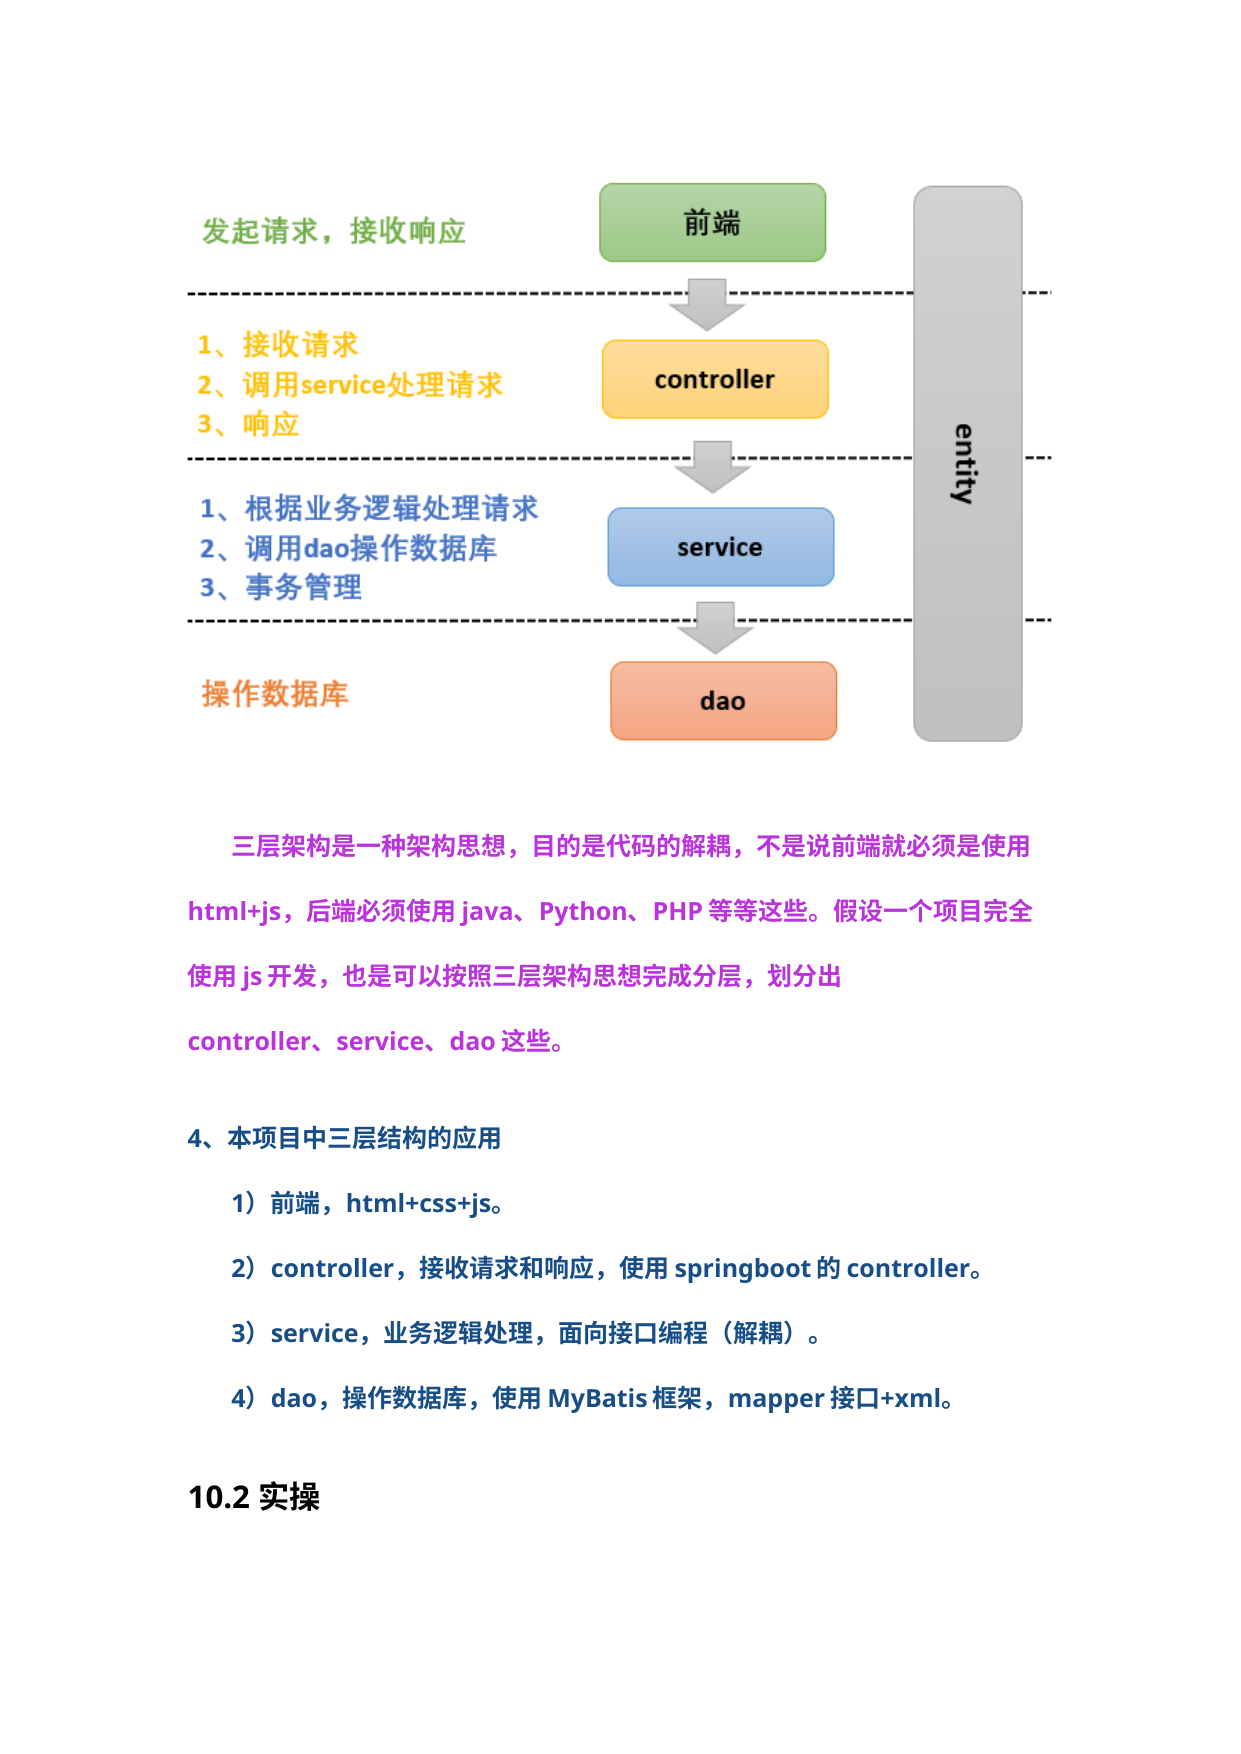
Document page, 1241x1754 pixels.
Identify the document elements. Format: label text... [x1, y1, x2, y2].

text 1）前端，html+css+js。 [187, 1169, 1053, 1234]
text 三层架构是一种架构思想，目的是代码的解耦，不是说前端就必须是使用html+js，后端必须使用java、Python、PHP等等这些。假设一个项目完全使用js开发，也是可以按照三层架构思想完成分层，划分出controller、service、dao这些。 [187, 812, 1053, 1072]
text 4）dao，操作数据库，使用MyBatis框架，mapper接口+xml。 [187, 1364, 1053, 1429]
text 2）controller，接收请求和响应，使用springboot的controller。 [187, 1234, 1053, 1299]
text 4、本项目中三层结构的应用 [187, 1104, 1053, 1169]
subtitle 10.2 实操 [187, 1462, 1053, 1527]
picture [187, 162, 1052, 760]
text 3）service，业务逻辑处理，面向接口编程（解耦）。 [187, 1299, 1053, 1364]
